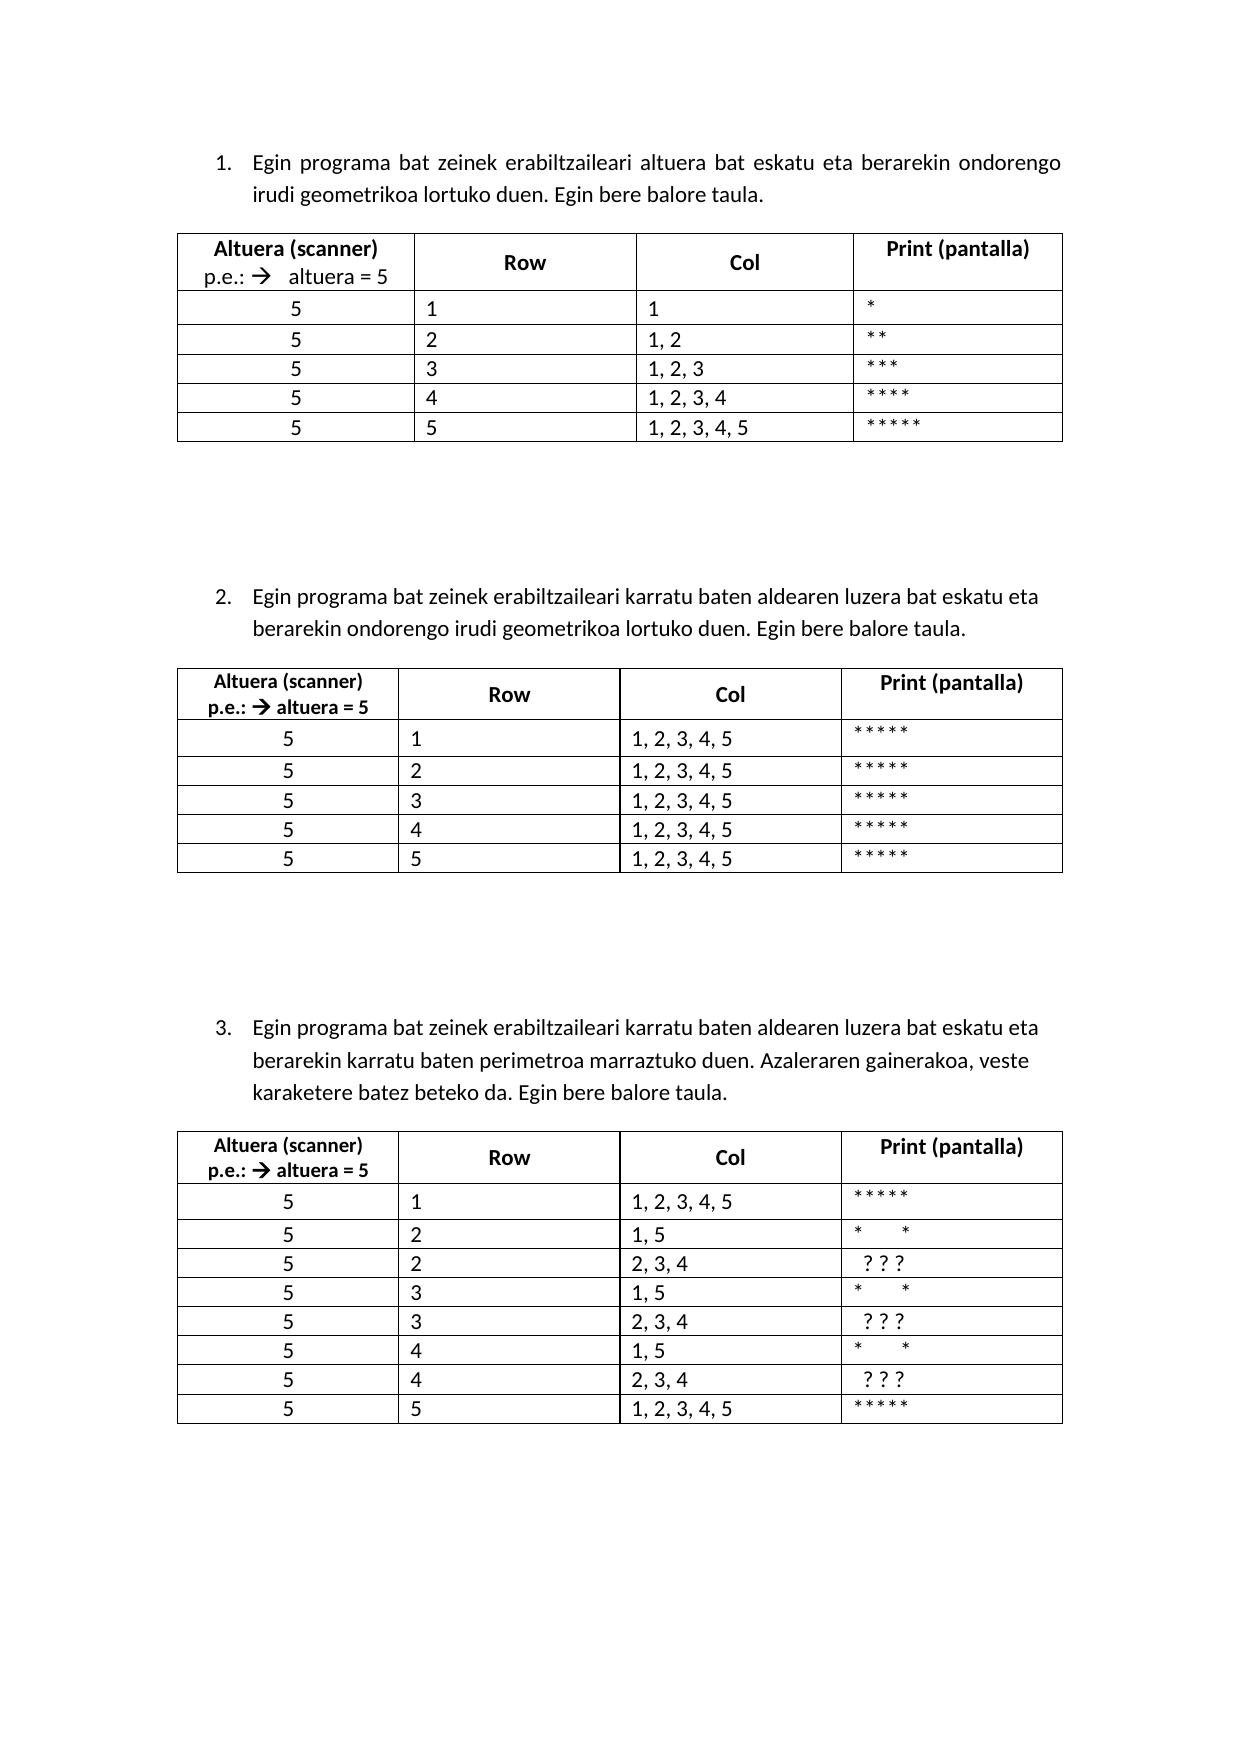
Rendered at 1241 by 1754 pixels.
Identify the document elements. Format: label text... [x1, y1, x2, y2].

table_cell 4 [399, 815, 619, 843]
table_cell 1, 2, 3, 4, 5 [637, 413, 853, 441]
table_cell 5 [178, 1336, 398, 1364]
table_cell 1, 2, 3, 4, 5 [621, 1184, 841, 1219]
table_cell 5 [178, 291, 414, 324]
table_cell 5 [178, 757, 398, 785]
table_cell ***** [842, 815, 1062, 843]
table_cell ***** [842, 757, 1062, 785]
table_cell * * [842, 1278, 1062, 1306]
table_header Col [621, 1132, 841, 1183]
list Egin programa bat zeinek erabiltzaileari karratu baten aldearen luzera bat eskatu eta berarekin ondorengo irudi geometrikoa lortuko duen. Egin bere balore taula. [215, 582, 1063, 642]
table_cell 5 [178, 355, 414, 382]
table_header Col [637, 234, 853, 290]
table_cell 1, 2 [637, 325, 853, 353]
table_cell 1, 5 [621, 1220, 841, 1248]
table_cell * [854, 291, 1062, 324]
table_cell 1 [415, 291, 636, 324]
table_cell 3 [415, 355, 636, 382]
table_cell 5 [178, 1184, 398, 1219]
table_cell ***** [842, 720, 1062, 756]
table_cell *** [854, 355, 1062, 382]
table_cell 1, 2, 3 [637, 355, 853, 382]
table_cell 1, 2, 3, 4, 5 [621, 844, 841, 872]
table_cell ? ? ? [842, 1249, 1062, 1277]
table_cell 5 [178, 786, 398, 814]
table_cell ***** [842, 1395, 1062, 1422]
table_cell 5 [178, 1249, 398, 1277]
table_cell 5 [415, 413, 636, 441]
table_cell 3 [399, 786, 619, 814]
table_cell 2 [399, 757, 619, 785]
table_cell 2, 3, 4 [621, 1365, 841, 1393]
table_header Row [399, 1132, 619, 1183]
table_cell 1, 2, 3, 4, 5 [621, 815, 841, 843]
table_cell 4 [399, 1336, 619, 1364]
table_cell ***** [842, 1184, 1062, 1219]
table_cell ***** [854, 413, 1062, 441]
table_cell ***** [842, 844, 1062, 872]
table_cell 5 [178, 384, 414, 412]
table_cell 1 [399, 720, 619, 756]
table_cell ? ? ? [842, 1307, 1062, 1335]
table_cell * * [842, 1220, 1062, 1248]
table_cell 5 [178, 1365, 398, 1393]
table_cell 2 [399, 1249, 619, 1277]
table_cell 5 [178, 1220, 398, 1248]
table_cell 5 [178, 720, 398, 756]
table_header Row [415, 234, 636, 290]
table_cell 2, 3, 4 [621, 1307, 841, 1335]
table_header Altuera (scanner) p.e.: altuera = 5 [178, 234, 414, 290]
table_cell 4 [399, 1365, 619, 1393]
table_header Altuera (scanner) p.e.: altuera = 5 [178, 1132, 398, 1183]
table_cell ** [854, 325, 1062, 353]
table_cell 2 [399, 1220, 619, 1248]
table_cell ? ? ? [842, 1365, 1062, 1393]
table_cell 1, 2, 3, 4, 5 [621, 720, 841, 756]
table_cell 5 [178, 815, 398, 843]
table_header Row [399, 669, 619, 719]
list Egin programa bat zeinek erabiltzaileari altuera bat eskatu eta berarekin ondorengo irudi geometrikoa lortuko duen. Egin bere balore taula. [215, 148, 1063, 208]
table_cell 2, 3, 4 [621, 1249, 841, 1277]
table_cell 5 [178, 844, 398, 872]
table_cell 5 [178, 325, 414, 353]
table_cell 5 [399, 1395, 619, 1422]
table_cell 1 [637, 291, 853, 324]
table_header Print (pantalla) [842, 1132, 1062, 1183]
table_cell **** [854, 384, 1062, 412]
table_cell * * [842, 1336, 1062, 1364]
table_cell 1, 2, 3, 4, 5 [621, 1395, 841, 1422]
table_cell 1, 2, 3, 4, 5 [621, 757, 841, 785]
table_cell 1, 2, 3, 4 [637, 384, 853, 412]
list Egin programa bat zeinek erabiltzaileari karratu baten aldearen luzera bat eskatu eta berarekin karratu baten perimetroa marraztuko duen. Azaleraren gainerakoa, veste karaketere batez beteko da. Egin bere balore taula. [215, 1013, 1063, 1106]
table_cell 5 [178, 413, 414, 441]
table_header Print (pantalla) [854, 234, 1062, 290]
table_cell 2 [415, 325, 636, 353]
table_cell 4 [415, 384, 636, 412]
table_cell 5 [178, 1395, 398, 1422]
table_cell 1, 2, 3, 4, 5 [621, 786, 841, 814]
table_cell ***** [842, 786, 1062, 814]
table_cell 3 [399, 1278, 619, 1306]
table_header Col [621, 669, 841, 719]
table_cell 1, 5 [621, 1278, 841, 1306]
table_cell 1, 5 [621, 1336, 841, 1364]
table_cell 3 [399, 1307, 619, 1335]
table_cell 1 [399, 1184, 619, 1219]
table_cell 5 [178, 1278, 398, 1306]
table_header Print (pantalla) [842, 669, 1062, 719]
table_cell 5 [399, 844, 619, 872]
table_header Altuera (scanner) p.e.: altuera = 5 [178, 669, 398, 719]
table_cell 5 [178, 1307, 398, 1335]
